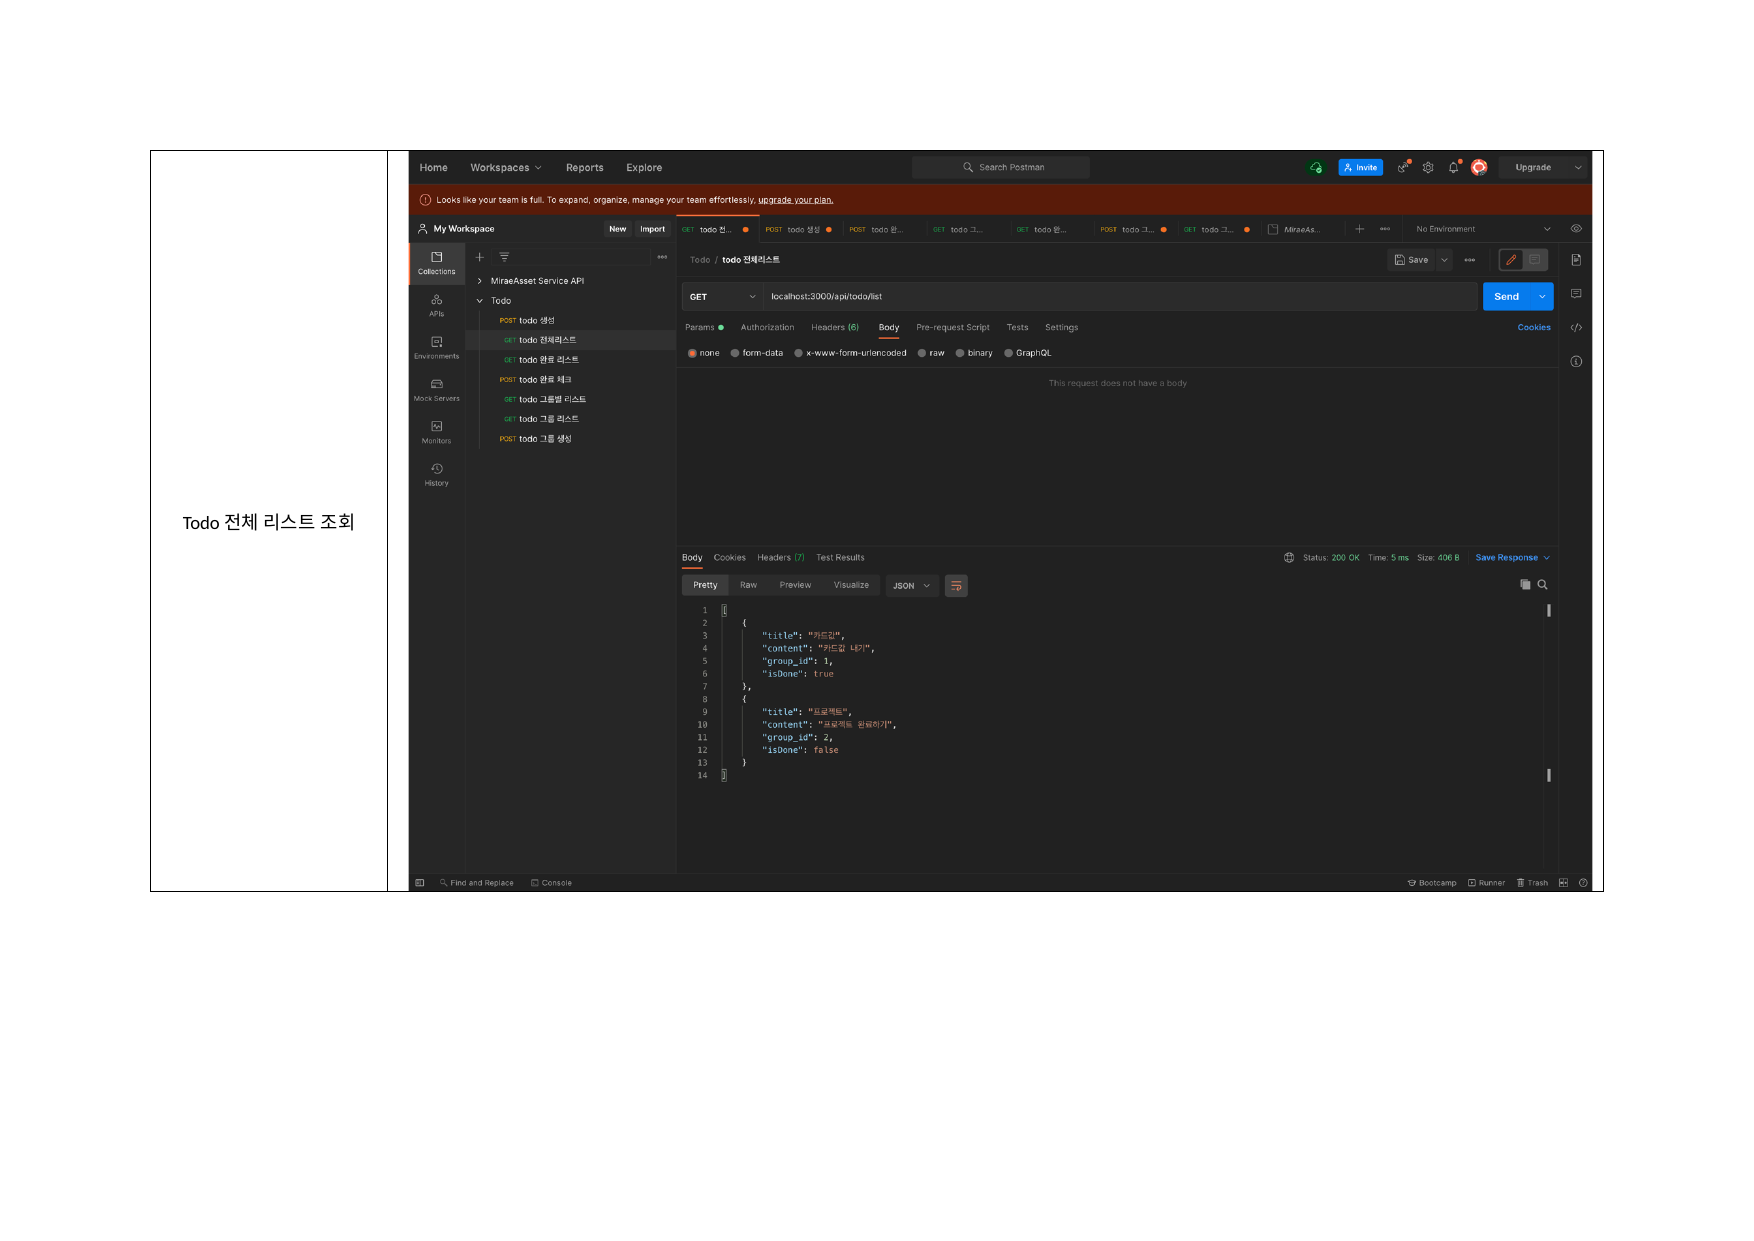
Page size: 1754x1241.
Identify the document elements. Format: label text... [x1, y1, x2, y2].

table_cell Todo 전체 리스트 조회 [151, 151, 387, 891]
table_cell [388, 151, 408, 891]
table_cell [1593, 151, 1603, 891]
picture [408, 151, 1593, 891]
